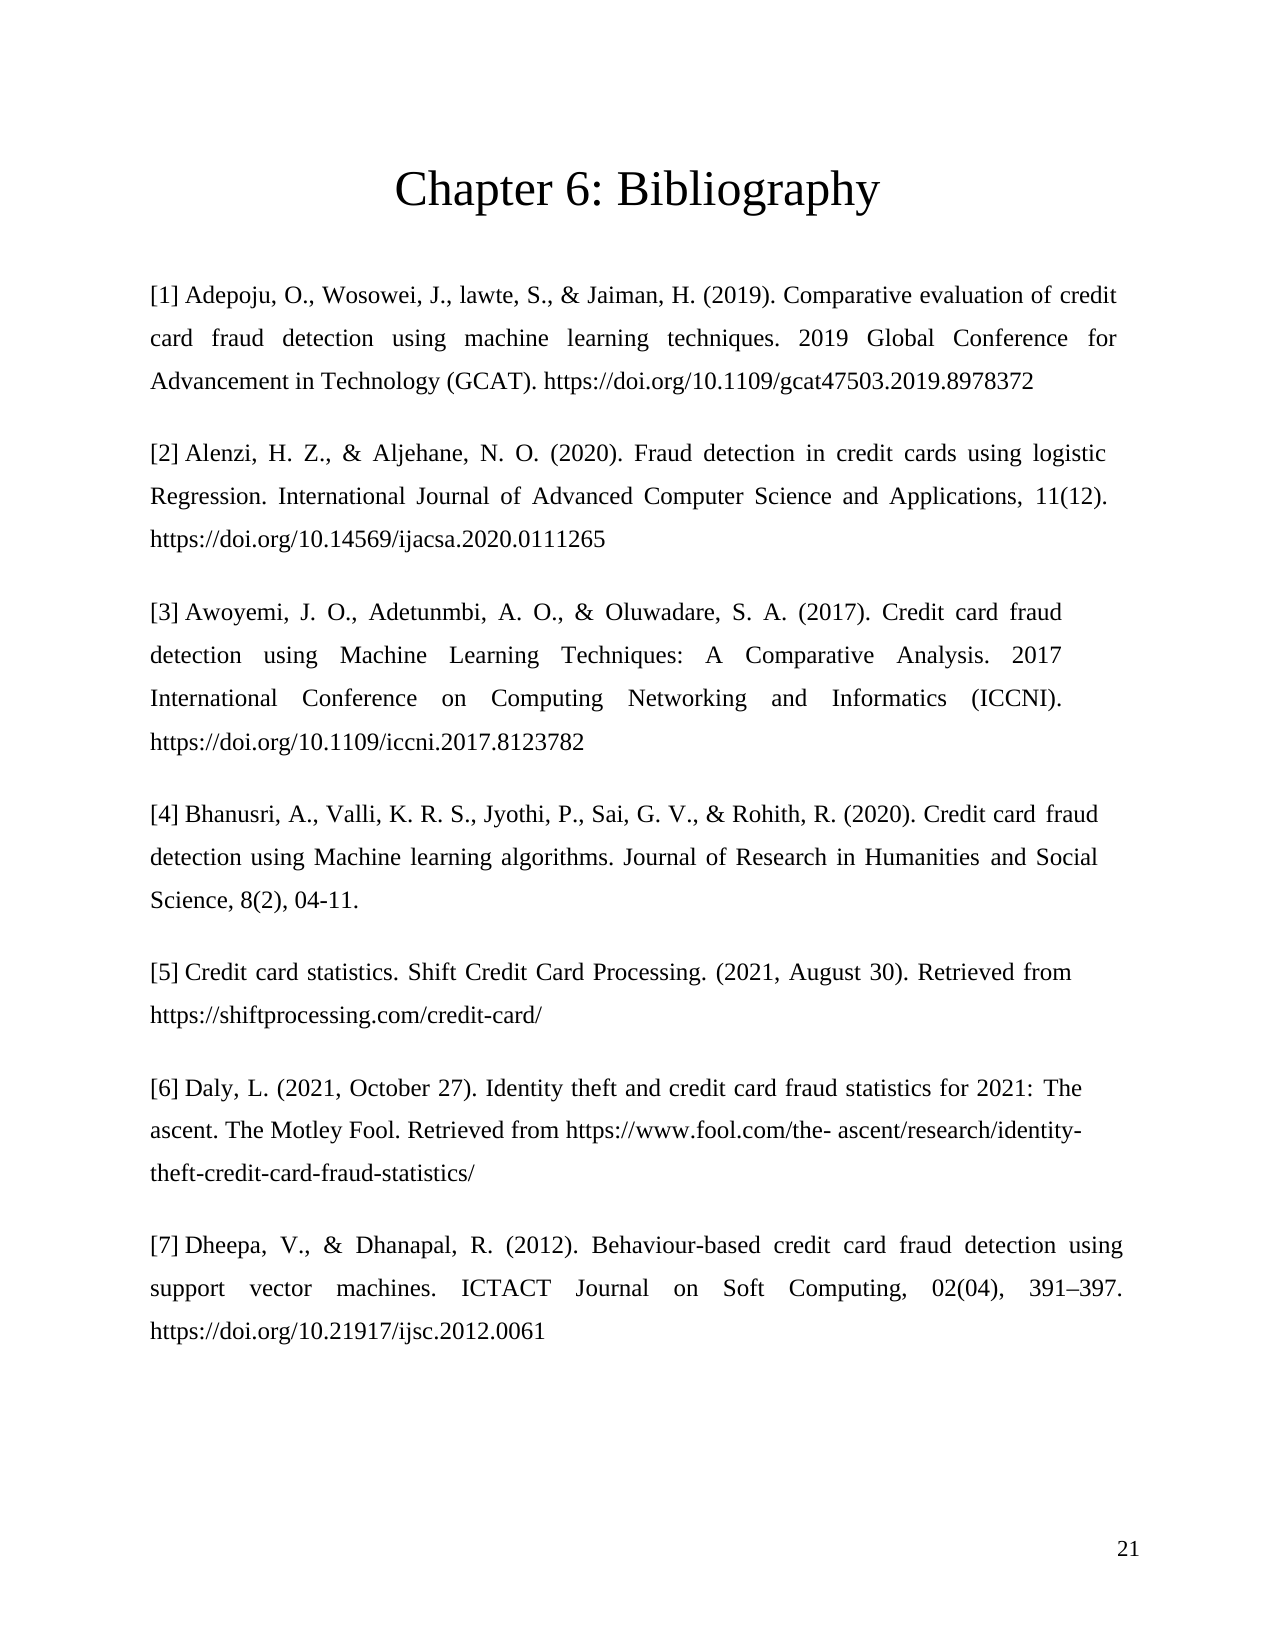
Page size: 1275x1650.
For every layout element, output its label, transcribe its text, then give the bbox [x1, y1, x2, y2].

subtitle Chapter 6: Bibliography [159, 158, 1116, 216]
list Alenzi, H. Z., & Aljehane, N. O. (2020). Fraud detection in credit cards using logistic Regression. International Journal of Advanced Computer Science and Applications, 11(12). https://doi.org/10.14569/ijacsa.2020.0111265 [150, 438, 1108, 553]
list Awoyemi, J. O., Adetunmbi, A. O., & Oluwadare, S. A. (2017). Credit card fraud detection using Machine Learning Techniques: A Comparative Analysis. 2017 International Conference on Computing Networking and Informatics (ICCNI). https://doi.org/10.1109/iccni.2017.8123782 [150, 597, 1063, 755]
list Bhanusri, A., Valli, K. R. S., Jyothi, P., Sai, G. V., & Rohith, R. (2020). Credit card fraud detection using Machine learning algorithms. Journal of Research in Humanities and Social Science, 8(2), 04-11. [150, 799, 1098, 914]
list Daly, L. (2021, October 27). Identity theft and credit card fraud statistics for 2021: The ascent. The Motley Fool. Retrieved from https://www.fool.com/the- ascent/research/identity-theft-credit-card-fraud-statistics/ [150, 1073, 1082, 1187]
list Dheepa, V., & Dhanapal, R. (2012). Behaviour-based credit card fraud detection using support vector machines. ICTACT Journal on Soft Computing, 02(04), 391–397. https://doi.org/10.21917/ijsc.2012.0061 [150, 1230, 1124, 1345]
list Adepoju, O., Wosowei, J., lawte, S., & Jaiman, H. (2019). Comparative evaluation of credit card fraud detection using machine learning techniques. 2019 Global Conference for Advancement in Technology (GCAT). https://doi.org/10.1109/gcat47503.2019.8978372 [150, 280, 1116, 395]
list Credit card statistics. Shift Credit Card Processing. (2021, August 30). Retrieved from https://shiftprocessing.com/credit-card/ [150, 957, 1072, 1029]
